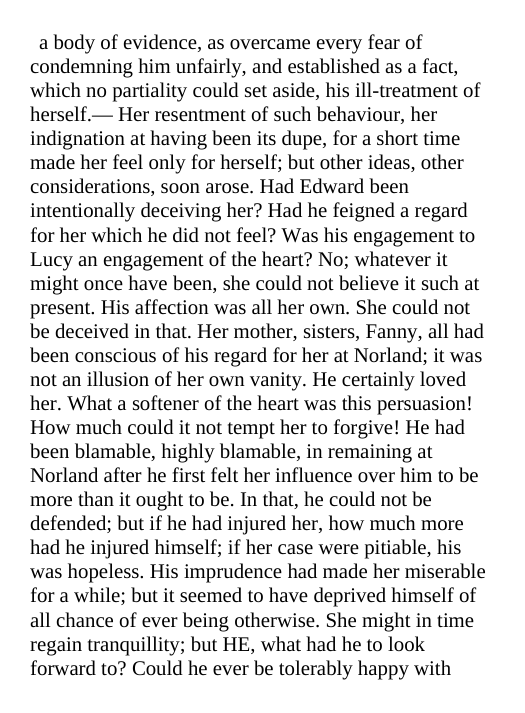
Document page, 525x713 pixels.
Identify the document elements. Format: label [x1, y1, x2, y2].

text [30, 30, 495, 680]
